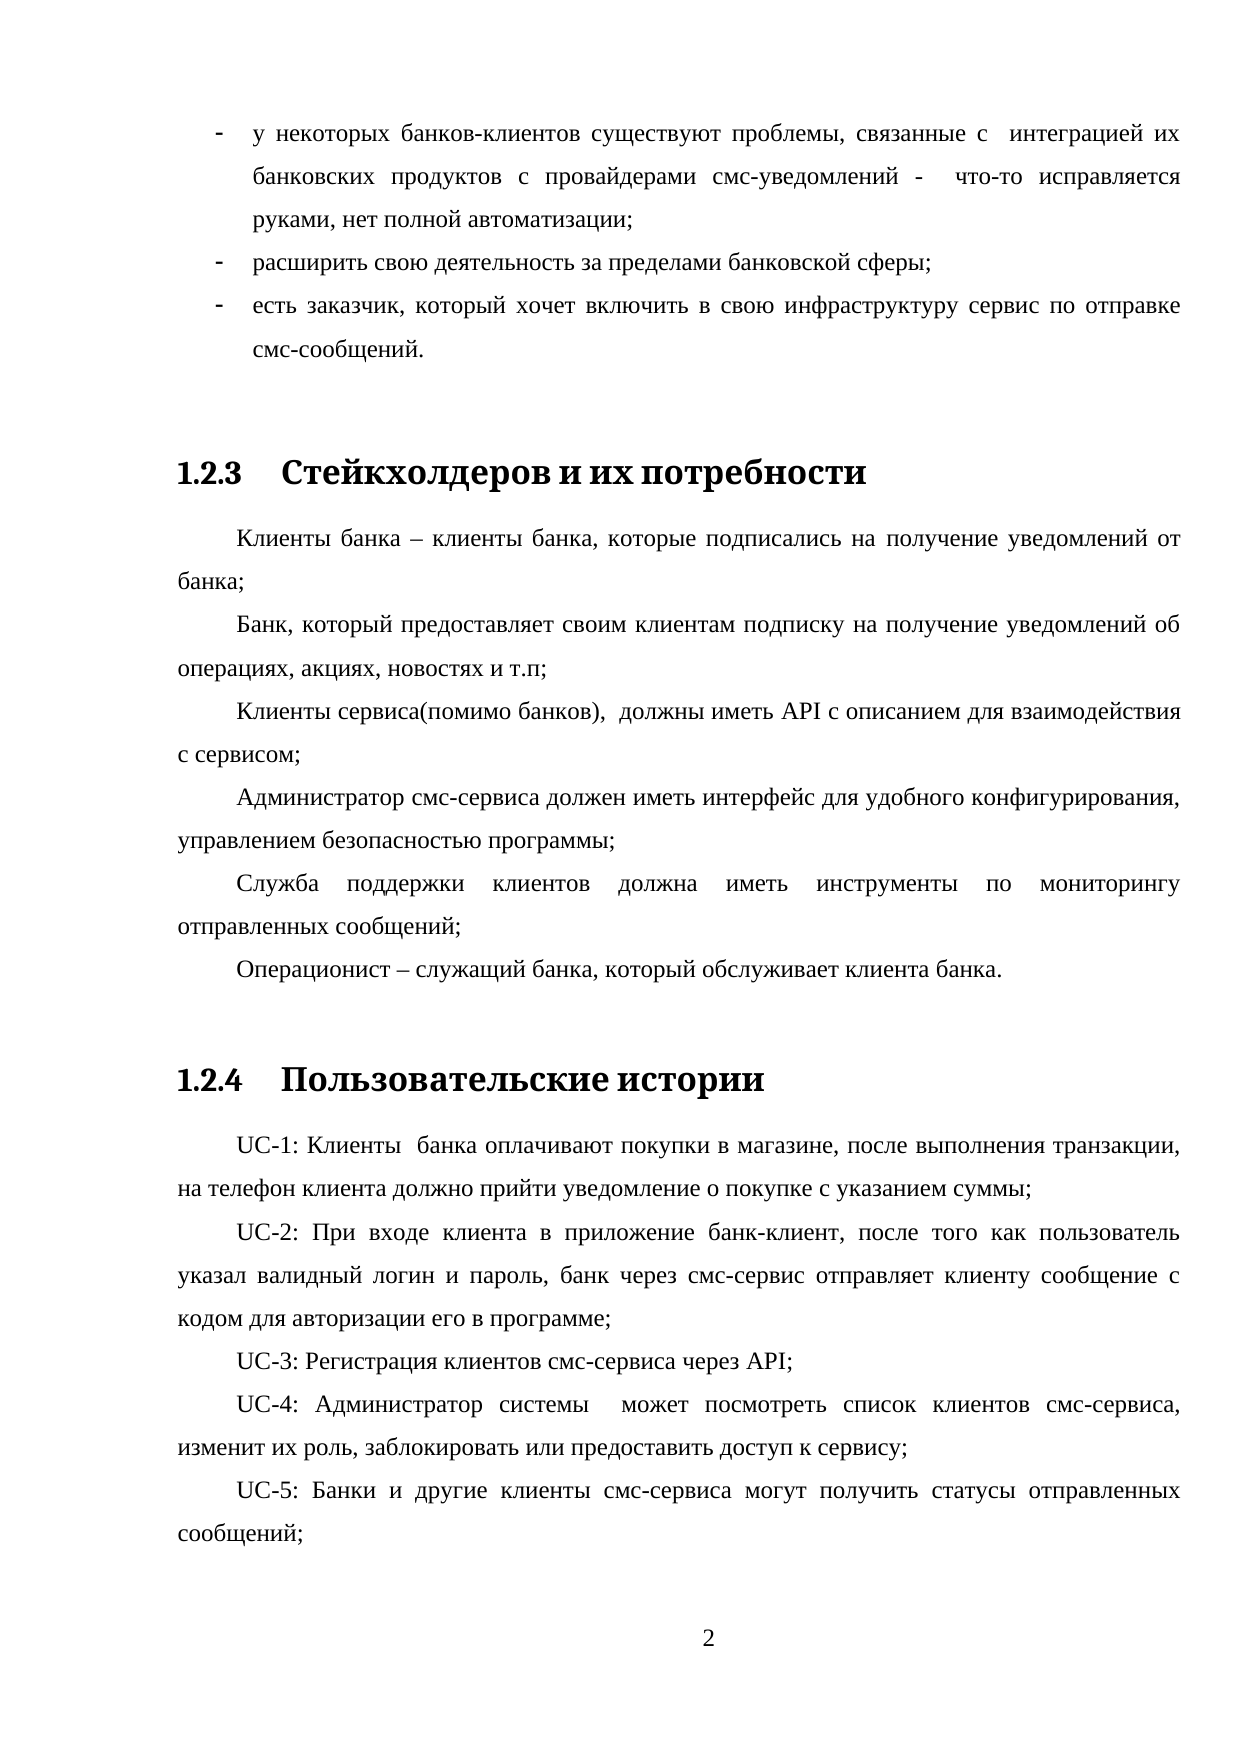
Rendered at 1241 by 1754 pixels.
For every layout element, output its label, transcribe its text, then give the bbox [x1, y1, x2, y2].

text Администратор смс-сервиса должен иметь интерфейс для удобного конфигурирования, управлением безопасностью программы; [177, 782, 1181, 854]
text UC-4: Администратор системы может посмотреть список клиентов смс-сервиса, изменит их роль, заблокировать или предоставить доступ к сервису; [177, 1389, 1181, 1461]
text Операционист – служащий банка, который обслуживает клиента банка. [177, 954, 1181, 983]
list расширить свою деятельность за пределами банковской сферы; [215, 247, 1181, 276]
subtitle Пользовательские истории [177, 1062, 1181, 1100]
list у некоторых банков-клиентов существуют проблемы, связанные с интеграцией их банковских продуктов с провайдерами смс-уведомлений - что-то исправляется руками, нет полной автоматизации; [215, 118, 1181, 233]
text Клиенты банка – клиенты банка, которые подписались на получение уведомлений от банка; [177, 523, 1181, 595]
text UC-2: При входе клиента в приложение банк-клиент, после того как пользователь указал валидный логин и пароль, банк через смс-сервис отправляет клиенту сообщение с кодом для авторизации его в программе; [177, 1217, 1181, 1332]
subtitle Стейкхолдеров и их потребности [177, 454, 1181, 493]
text UC-5: Банки и другие клиенты смс-сервиса могут получить статусы отправленных сообщений; [177, 1475, 1181, 1547]
text UC-3: Регистрация клиентов смс-сервиса через API; [177, 1346, 1181, 1375]
text UC-1: Клиенты банка оплачивают покупки в магазине, после выполнения транзакции, на телефон клиента должно прийти уведомление о покупке с указанием суммы; [177, 1130, 1181, 1202]
text Клиенты сервиса(помимо банков), должны иметь API с описанием для взаимодействия с сервисом; [177, 696, 1181, 768]
list есть заказчик, который хочет включить в свою инфраструктуру сервис по отправке смс-сообщений. [215, 291, 1181, 362]
text Банк, который предоставляет своим клиентам подписку на получение уведомлений об операциях, акциях, новостях и т.п; [177, 609, 1181, 681]
text Служба поддержки клиентов должна иметь инструменты по мониторингу отправленных сообщений; [177, 868, 1181, 940]
